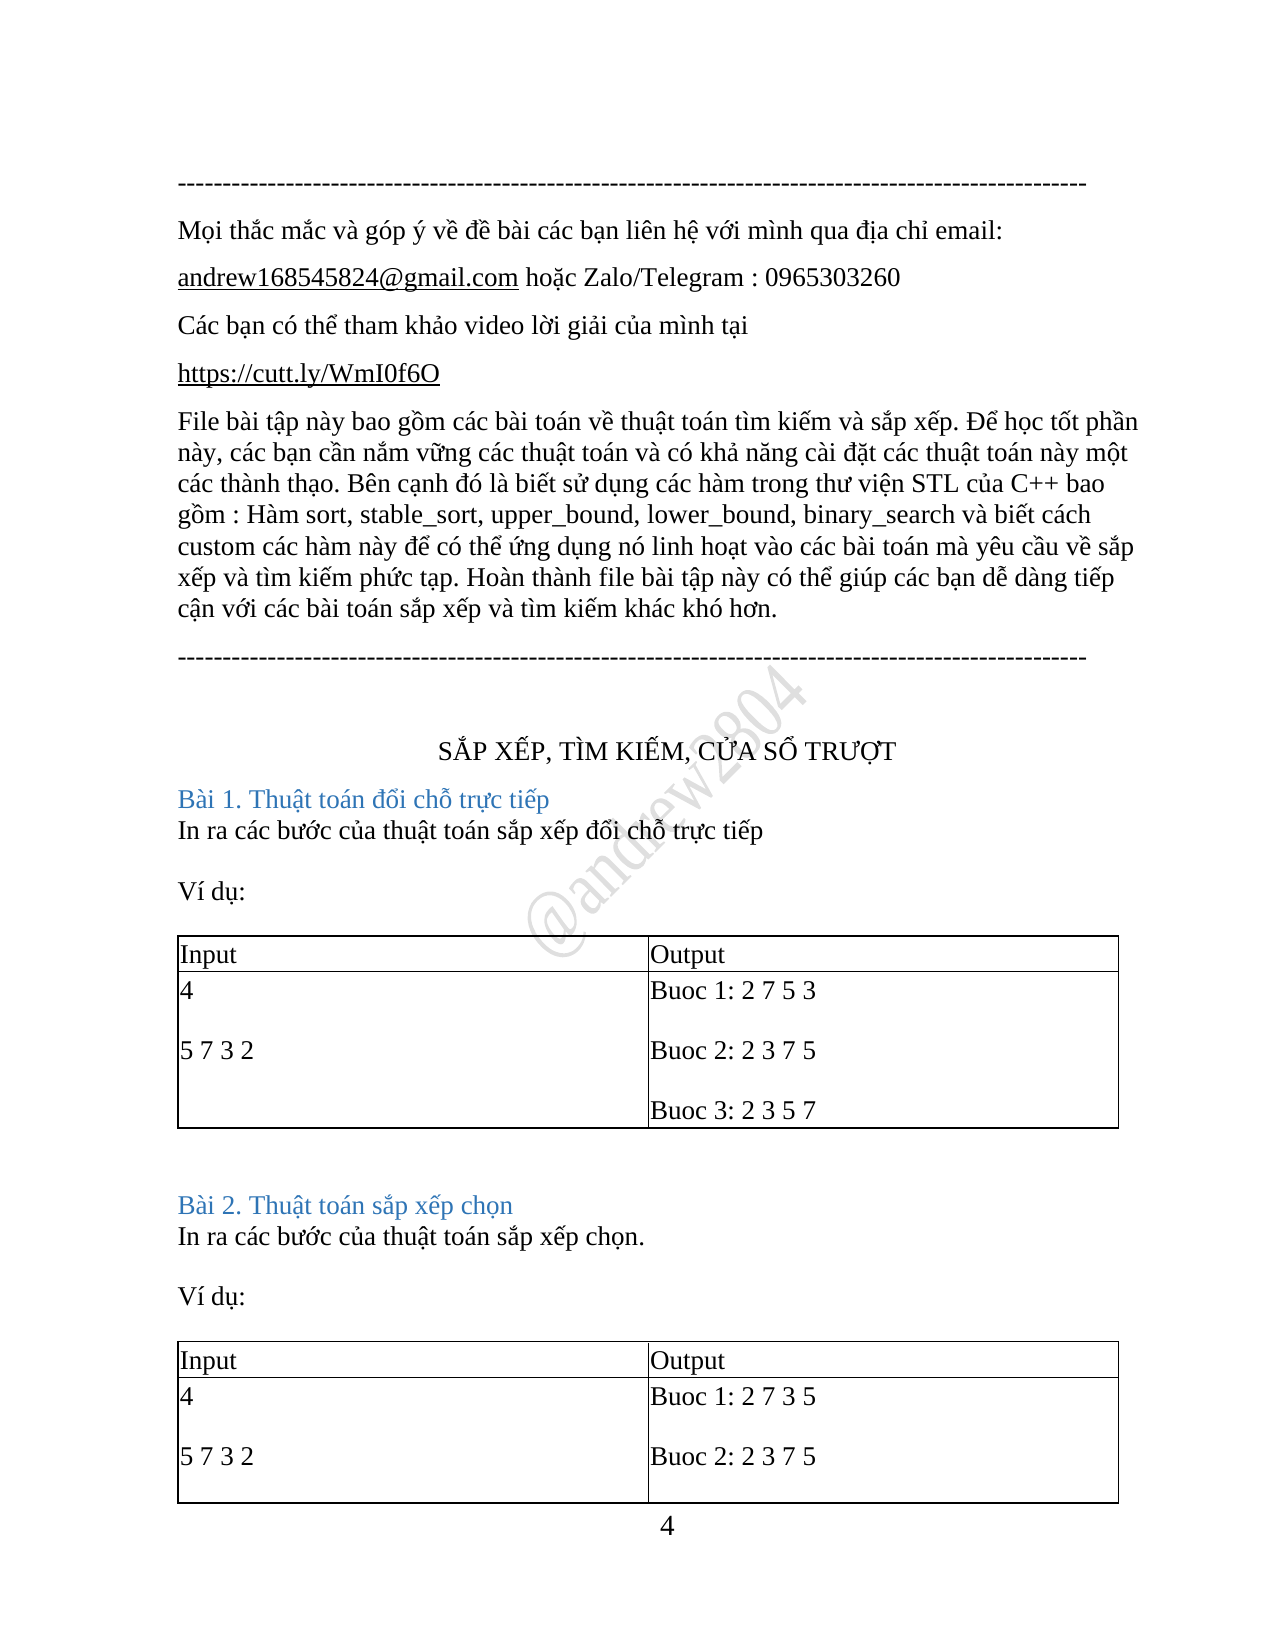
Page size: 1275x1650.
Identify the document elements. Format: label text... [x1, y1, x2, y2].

text In ra các bước của thuật toán sắp xếp chọn. [177, 1220, 1157, 1251]
text andrew168545824@gmail.com hoặc Zalo/Telegram : 0965303260 [177, 262, 1157, 293]
table_cell 4 5 7 3 2 [179, 972, 648, 1127]
table_cell Buoc 1: 2 7 5 3 Buoc 2: 2 3 7 5 Buoc 3: 2 3 5 7 [649, 972, 1118, 1127]
text ----------------------------------------------------------------------------------------------------- [177, 166, 1157, 197]
text ----------------------------------------------------------------------------------------------------- [177, 640, 1157, 671]
text Các bạn có thể tham khảo video lời giải của mình tại [177, 309, 1157, 341]
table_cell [649, 1378, 1118, 1502]
text Ví dụ: [177, 1281, 1157, 1312]
table_header Input [179, 937, 648, 971]
table_cell 4 5 7 3 2 [179, 1378, 648, 1502]
text Ví dụ: [177, 874, 1157, 906]
text SẮP XẾP, TÌM KIẾM, CỬA SỔ TRƯỢT [177, 735, 1157, 766]
subtitle Bài 1. Thuật toán đổi chỗ trực tiếp [177, 783, 1157, 814]
table_header Input [179, 1342, 648, 1377]
text Mọi thắc mắc và góp ý về đề bài các bạn liên hệ với mình qua địa chỉ email: [177, 214, 1157, 245]
text https://cutt.ly/WmI0f6O [177, 357, 1157, 388]
subtitle Bài 2. Thuật toán sắp xếp chọn [177, 1189, 1157, 1220]
table_header Output [649, 1342, 1118, 1377]
text File bài tập này bao gồm các bài toán về thuật toán tìm kiếm và sắp xếp. Để học tốt phần này, các bạn cần nắm vững các thuật toán và có khả năng cài đặt các thuật toán này một các thành thạo. Bên cạnh đó là biết sử dụng các hàm trong thư viện STL của C++ bao gồm : Hàm sort, stable_sort, upper_bound, lower_bound, binary_search và biết cách custom các hàm này để có thể ứng dụng nó linh hoạt vào các bài toán mà yêu cầu về sắp xếp và tìm kiếm phức tạp. Hoàn thành file bài tập này có thể giúp các bạn dễ dàng tiếp cận với các bài toán sắp xếp và tìm kiếm khác khó hơn. [177, 405, 1157, 623]
text In ra các bước của thuật toán sắp xếp đổi chỗ trực tiếp [177, 814, 1157, 845]
table_header Output [649, 937, 1118, 971]
